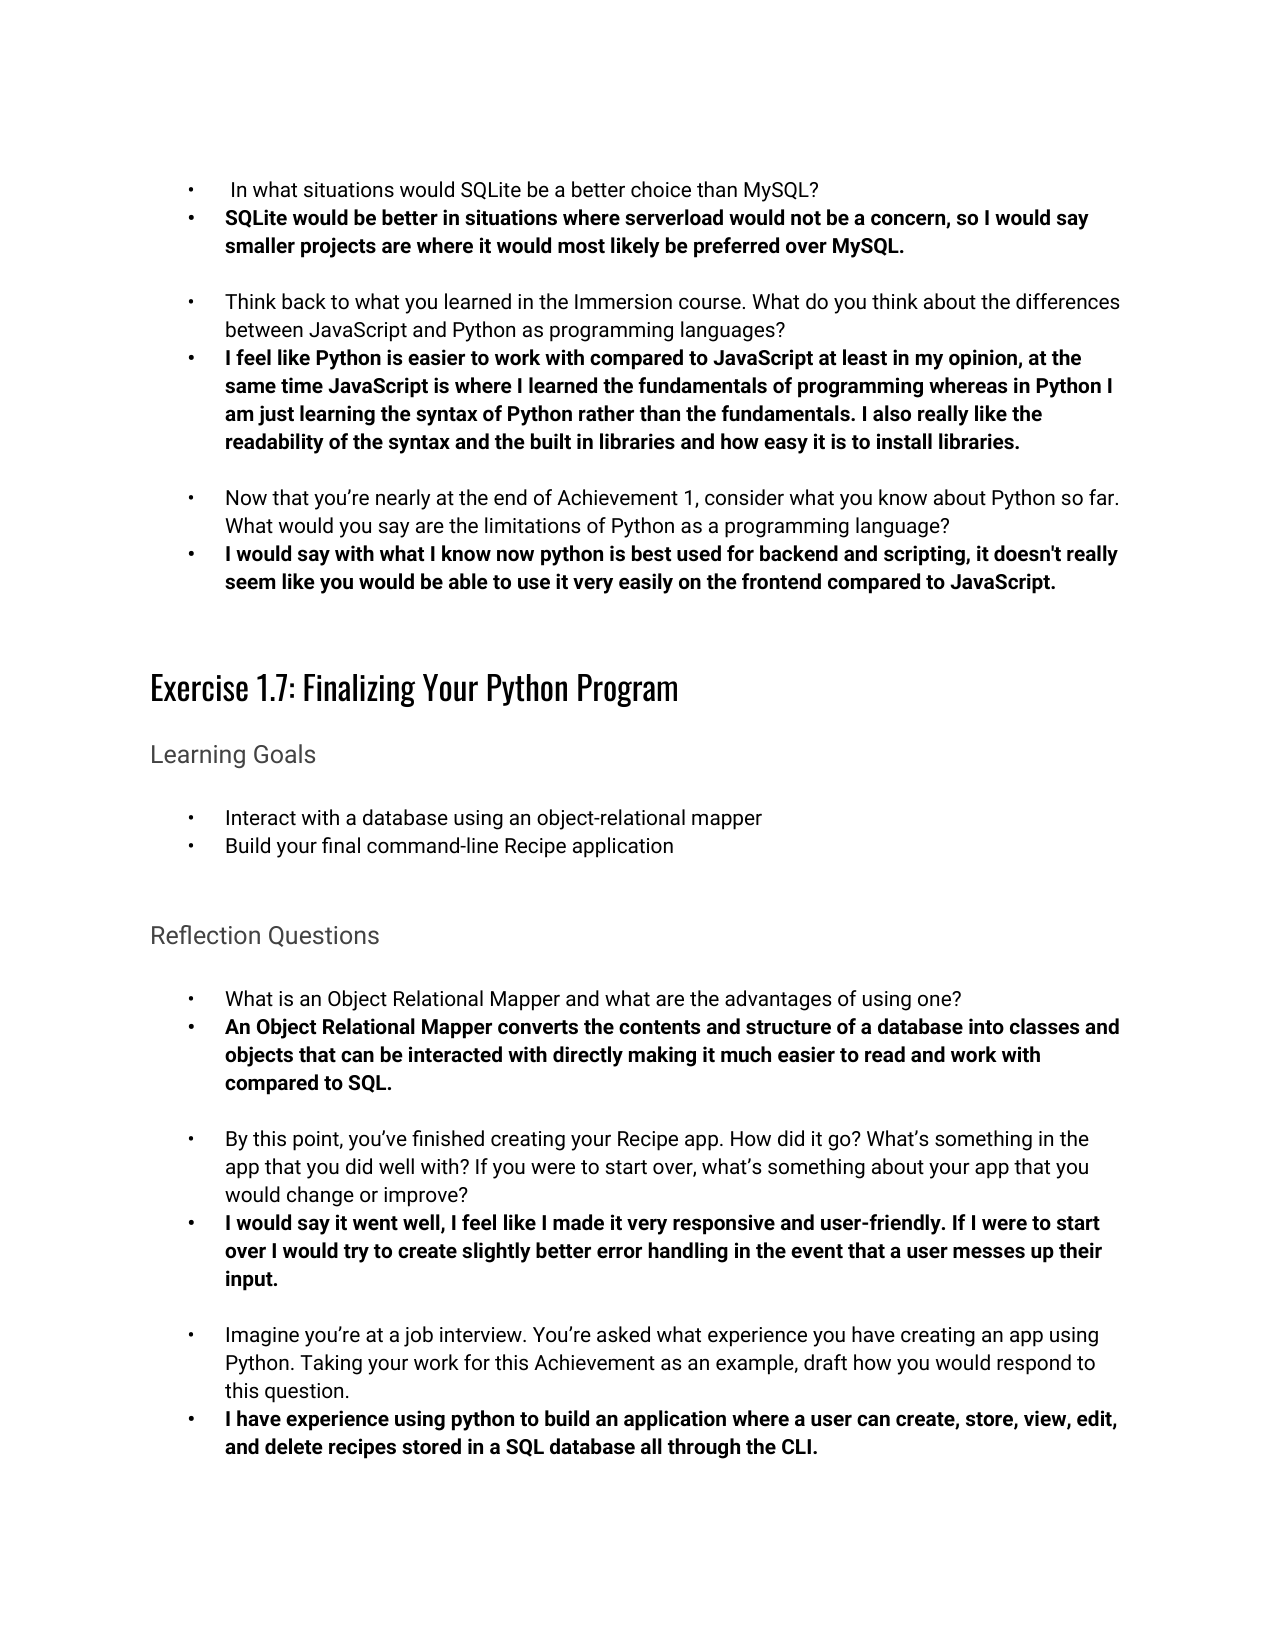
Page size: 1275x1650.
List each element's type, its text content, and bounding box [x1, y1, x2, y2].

list An Object Relational Mapper converts the contents and structure of a database into classes and objects that can be interacted with directly making it much easier to read and work with compared to SQL. [187, 1015, 1125, 1095]
list I feel like Python is easier to work with compared to JavaScript at least in my opinion, at the same time JavaScript is where I learned the fundamentals of programming whereas in Python I am just learning the syntax of Python rather than the fundamentals. I also really like the readability of the syntax and the built in libraries and how easy it is to install libraries. [187, 346, 1125, 454]
list By this point, you’ve finished creating your Recipe app. How did it go? What’s something in the app that you did well with? If you were to start over, what’s something about your app that you would change or improve? [187, 1127, 1125, 1207]
list What is an Object Relational Mapper and what are the advantages of using one? [187, 987, 1125, 1011]
list Think back to what you learned in the Immersion course. What do you think about the differences between JavaScript and Python as programming languages? [187, 290, 1125, 342]
list Imagine you’re at a job interview. You’re asked what experience you have creating an app using Python. Taking your work for this Achievement as an example, draft how you would respond to this question. [187, 1323, 1125, 1403]
list I would say it went well, I feel like I made it very responsive and user-friendly. If I were to start over I would try to create slightly better error handling in the event that a user messes up their input. [187, 1211, 1125, 1291]
list Now that you’re nearly at the end of Achievement 1, consider what you know about Python so far. What would you say are the limitations of Python as a programming language? [187, 486, 1125, 538]
list Interact with a database using an object-relational mapper [187, 806, 1125, 830]
list I would say with what I know now python is best used for backend and scripting, it doesn't really seem like you would be able to use it very easily on the frontend compared to JavaScript. [187, 542, 1125, 594]
list In what situations would SQLite be a better choice than MySQL? [187, 178, 1125, 202]
list SQLite would be better in situations where serverload would not be a concern, so I would say smaller projects are where it would most likely be preferred over MySQL. [187, 206, 1125, 258]
list Build your final command-line Recipe application [187, 834, 1125, 858]
text Learning Goals [150, 740, 1125, 769]
text Reflection Questions [150, 921, 1125, 950]
text Exercise 1.7: Finalizing Your Python Program [150, 662, 1125, 711]
list I have experience using python to build an application where a user can create, store, view, edit, and delete recipes stored in a SQL database all through the CLI. [187, 1407, 1125, 1459]
